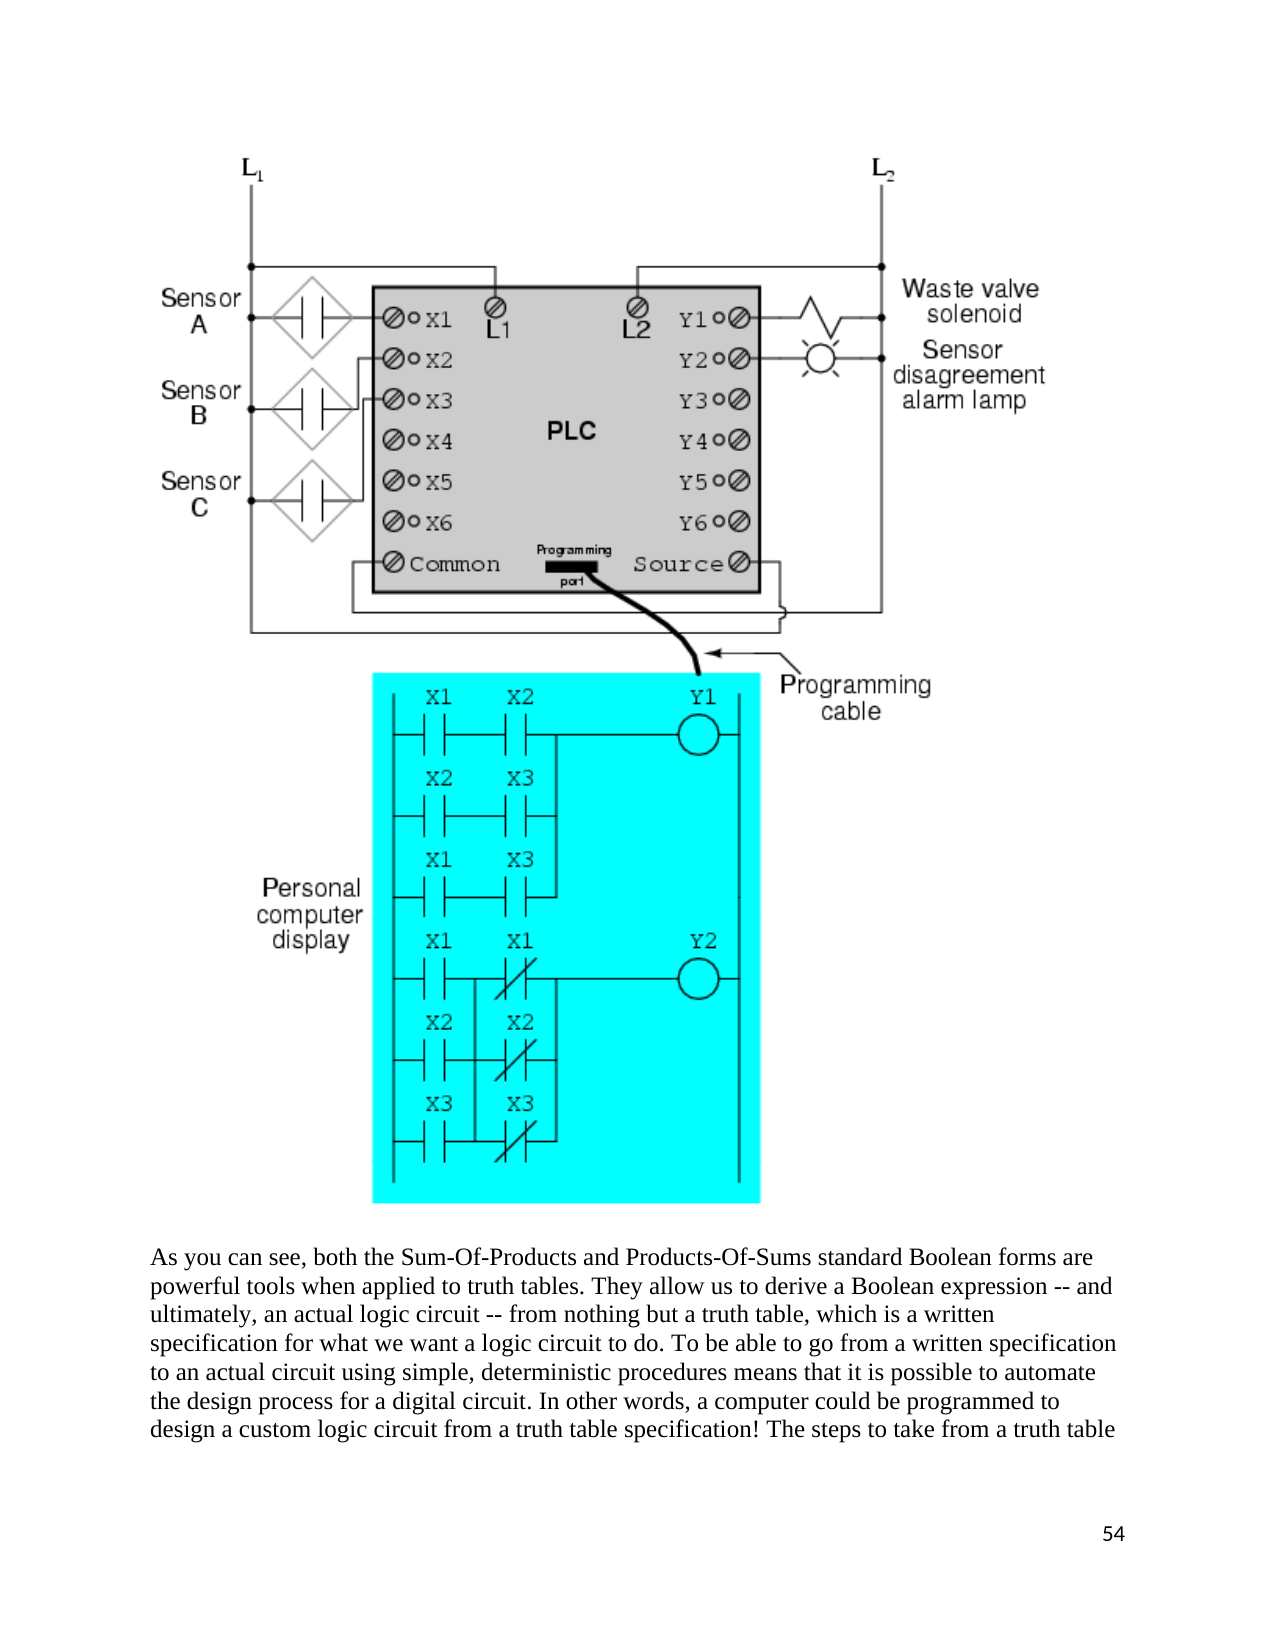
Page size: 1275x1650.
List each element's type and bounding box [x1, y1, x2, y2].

text [150, 1242, 1125, 1443]
picture [150, 150, 1057, 1213]
